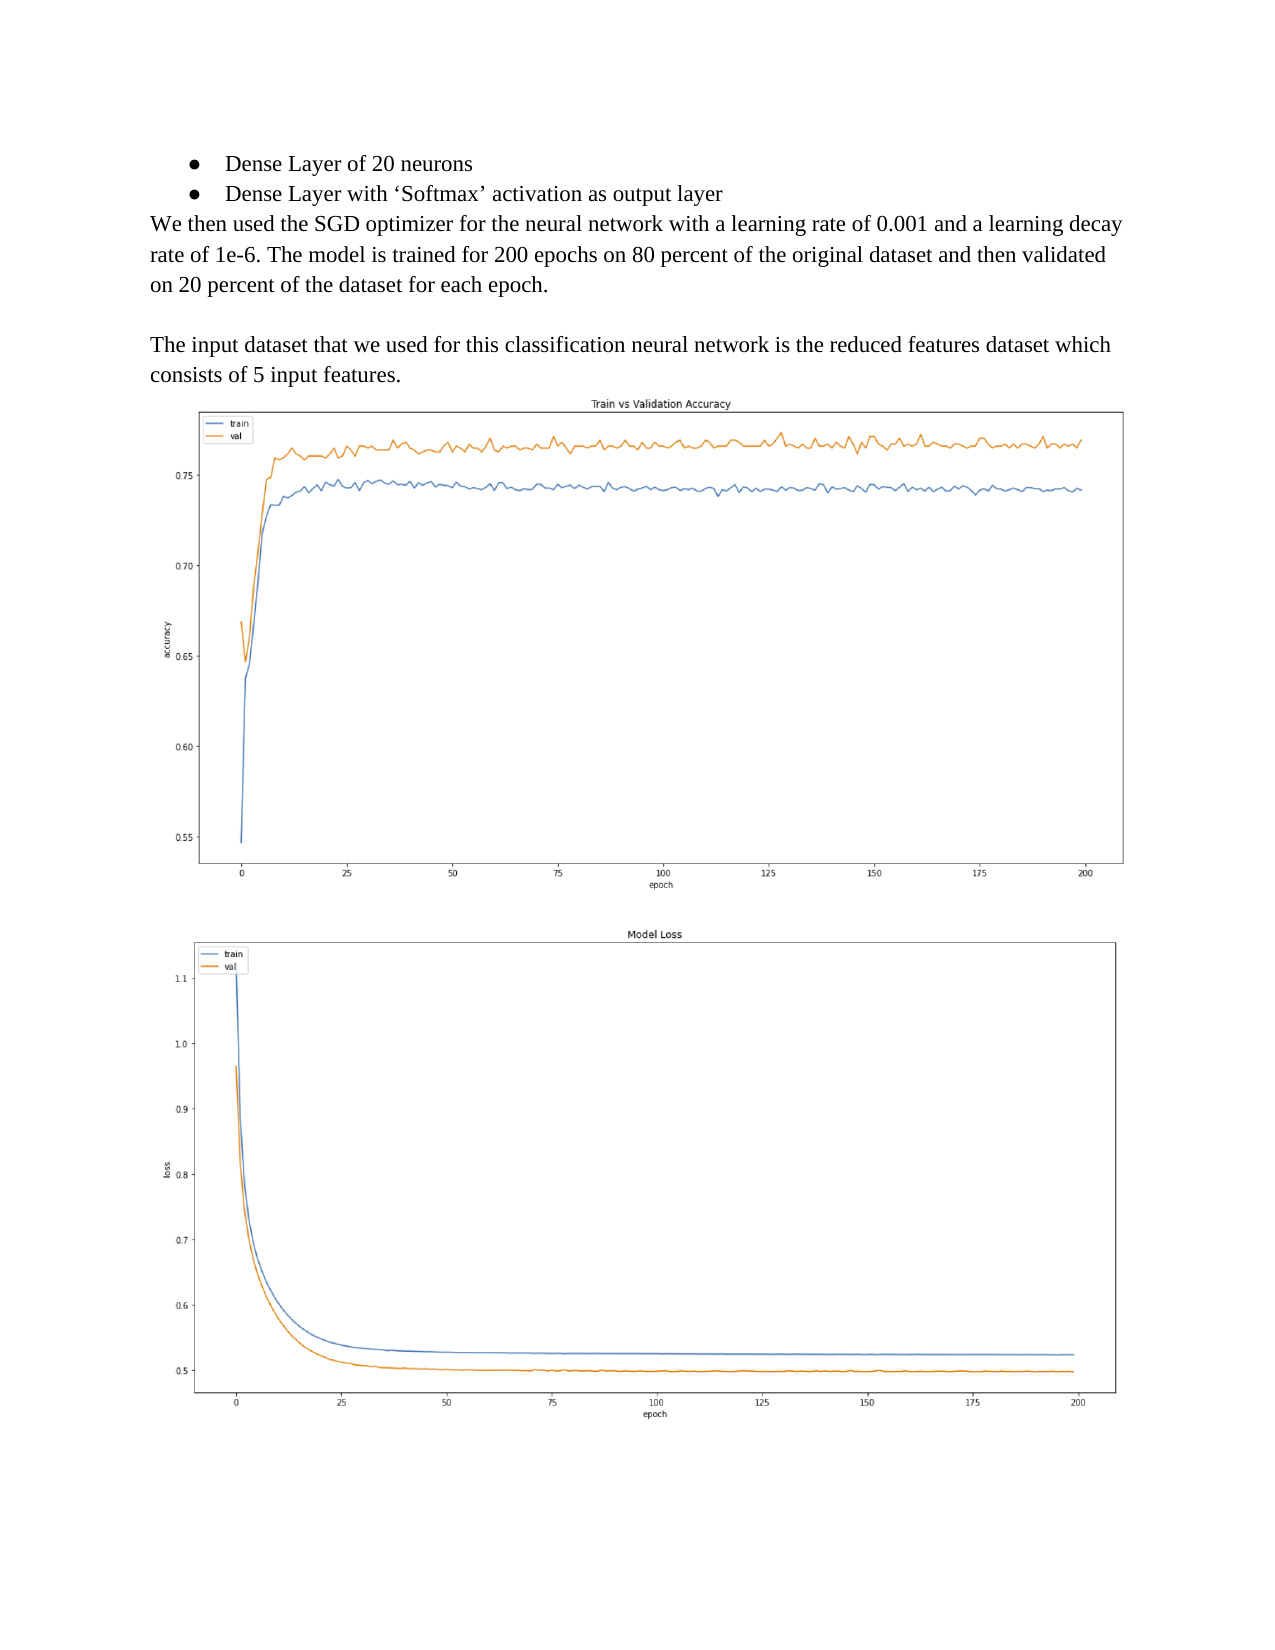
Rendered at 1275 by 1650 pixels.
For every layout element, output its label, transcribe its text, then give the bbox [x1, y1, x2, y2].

list Dense Layer of 20 neurons [187, 150, 1125, 176]
text The input dataset that we used for this classification neural network is the reduced features dataset which consists of 5 input features. [150, 331, 1125, 388]
picture [150, 923, 1125, 1422]
list Dense Layer with ‘Softmax’ activation as output layer [187, 180, 1125, 207]
text We then used the SGD optimizer for the neural network with a learning rate of 0.001 and a learning decay rate of 1e-6. The model is trained for 200 epochs on 80 percent of the original dataset and then validated on 20 percent of the dataset for each epoch. [150, 210, 1125, 297]
picture [150, 391, 1125, 890]
